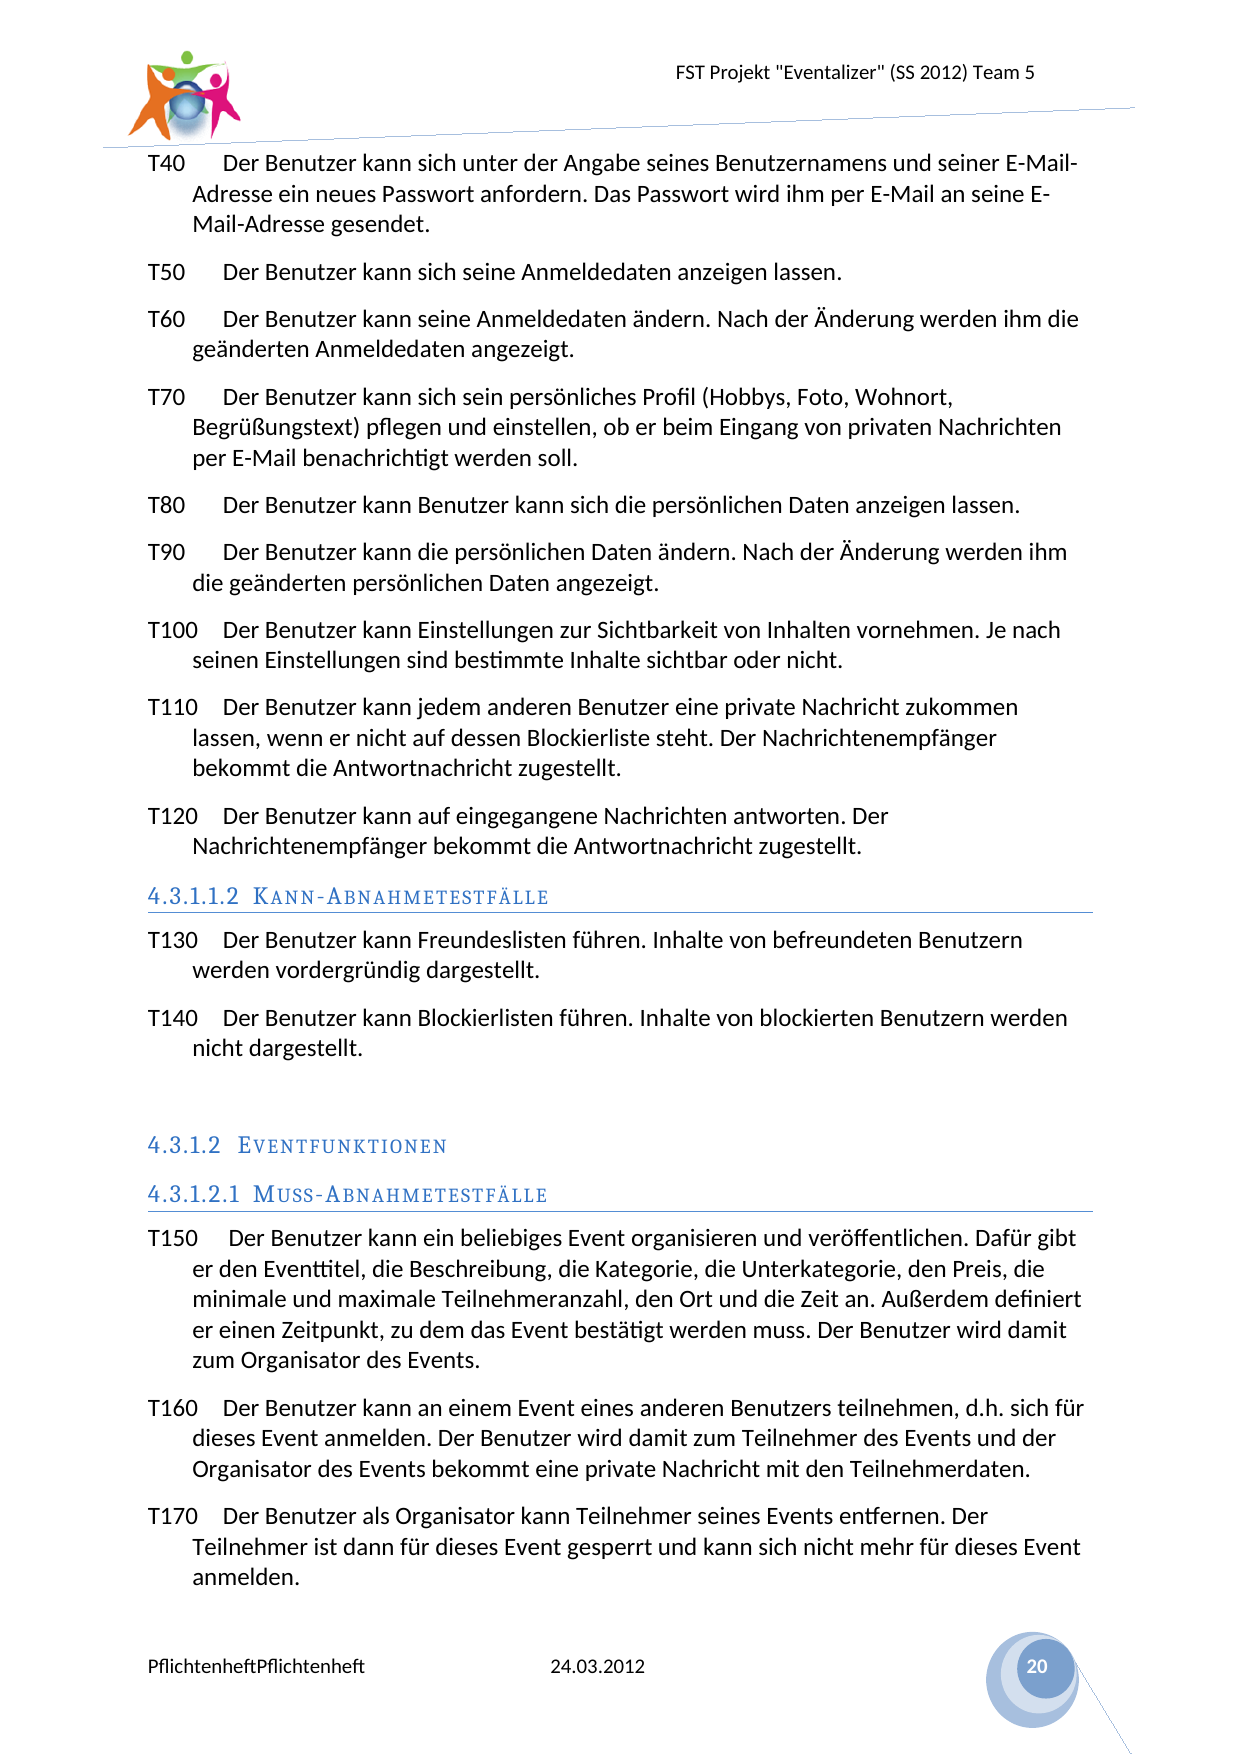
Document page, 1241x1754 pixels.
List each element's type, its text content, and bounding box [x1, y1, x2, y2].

text T170 Der Benutzer als Organisator kann Teilnehmer seines Events entfernen. Der Teilnehmer ist dann für dieses Event gesperrt und kann sich nicht mehr für dieses Event anmelden. [148, 1500, 1093, 1592]
text T90 Der Benutzer kann die persönlichen Daten ändern. Nach der Änderung werden ihm die geänderten persönlichen Daten angezeigt. [148, 536, 1093, 597]
text T100 Der Benutzer kann Einstellungen zur Sichtbarkeit von Inhalten vornehmen. Je nach seinen Einstellungen sind bestimmte Inhalte sichtbar oder nicht. [148, 614, 1093, 675]
text T120 Der Benutzer kann auf eingegangene Nachrichten antworten. Der Nachrichtenempfänger bekommt die Antwortnachricht zugestellt. [148, 800, 1093, 861]
text T140 Der Benutzer kann Blockierlisten führen. Inhalte von blockierten Benutzern werden nicht dargestellt. [148, 1002, 1093, 1063]
text T50 Der Benutzer kann sich seine Anmeldedaten anzeigen lassen. [148, 256, 1093, 286]
text T110 Der Benutzer kann jedem anderen Benutzer eine private Nachricht zukommen lassen, wenn er nicht auf dessen Blockierliste steht. Der Nachrichtenempfänger bekommt die Antwortnachricht zugestellt. [148, 692, 1093, 783]
subtitle Kann-Abnahmetestfälle [148, 882, 1093, 912]
text T60 Der Benutzer kann seine Anmeldedaten ändern. Nach der Änderung werden ihm die geänderten Anmeldedaten angezeigt. [148, 303, 1093, 364]
subtitle Eventfunktionen [148, 1131, 1093, 1159]
subtitle Muss-Abnahmetestfälle [148, 1180, 1093, 1211]
text T40 Der Benutzer kann sich unter der Angabe seines Benutzernamens und seiner E-Mail-Adresse ein neues Passwort anfordern. Das Passwort wird ihm per E-Mail an seine E-Mail-Adresse gesendet. [148, 148, 1093, 239]
text T130 Der Benutzer kann Freundeslisten führen. Inhalte von befreundeten Benutzern werden vordergründig dargestellt. [148, 924, 1093, 985]
picture [126, 50, 241, 143]
text T80 Der Benutzer kann Benutzer kann sich die persönlichen Daten anzeigen lassen. [148, 489, 1093, 519]
